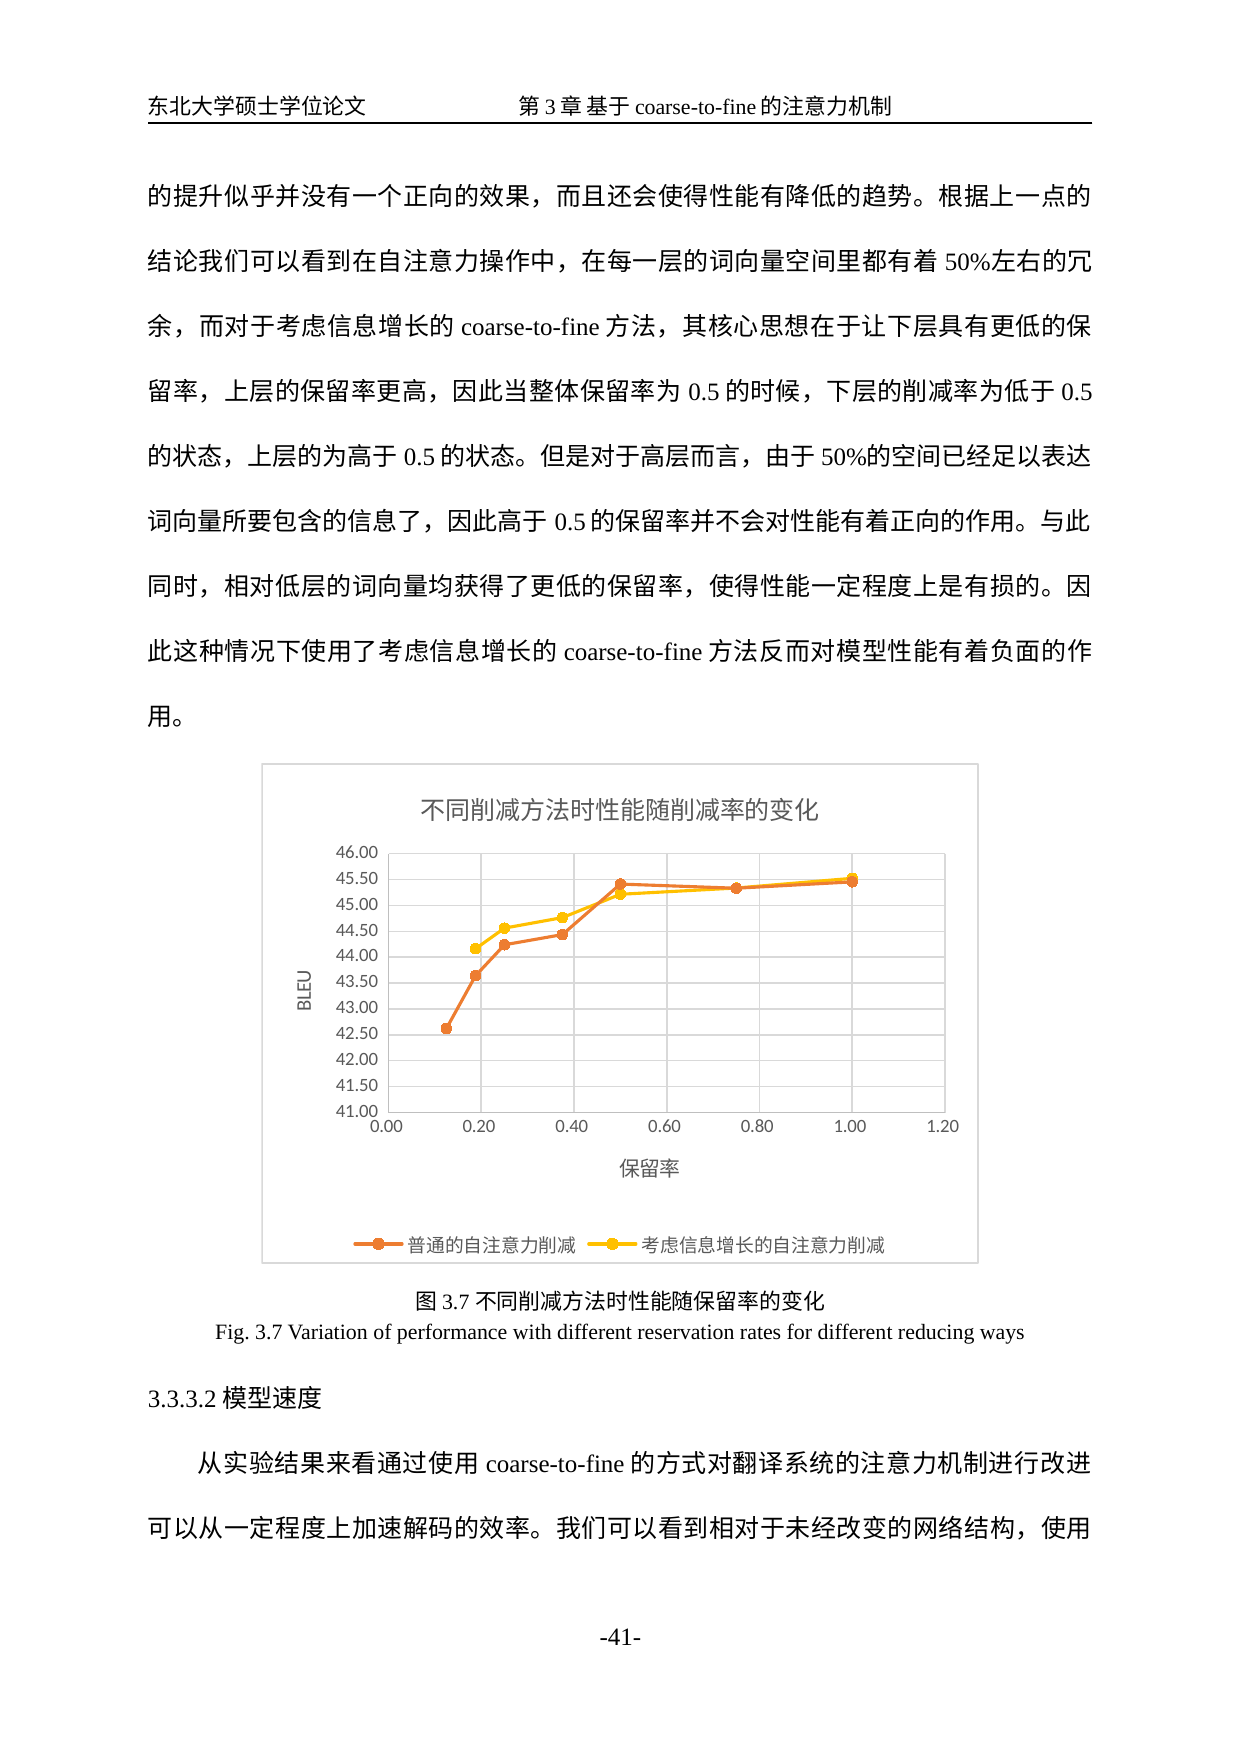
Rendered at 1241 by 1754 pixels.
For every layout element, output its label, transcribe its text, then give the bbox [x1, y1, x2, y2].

text 图3.7 不同削减方法时性能随保留率的变化 [148, 1283, 1092, 1316]
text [148, 1429, 1092, 1559]
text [148, 162, 1092, 747]
text 3.3.3.2 模型速度 [148, 1364, 1092, 1429]
text Fig. 3.7 Variation of performance with different reservation rates for different reducing ways [148, 1316, 1092, 1348]
